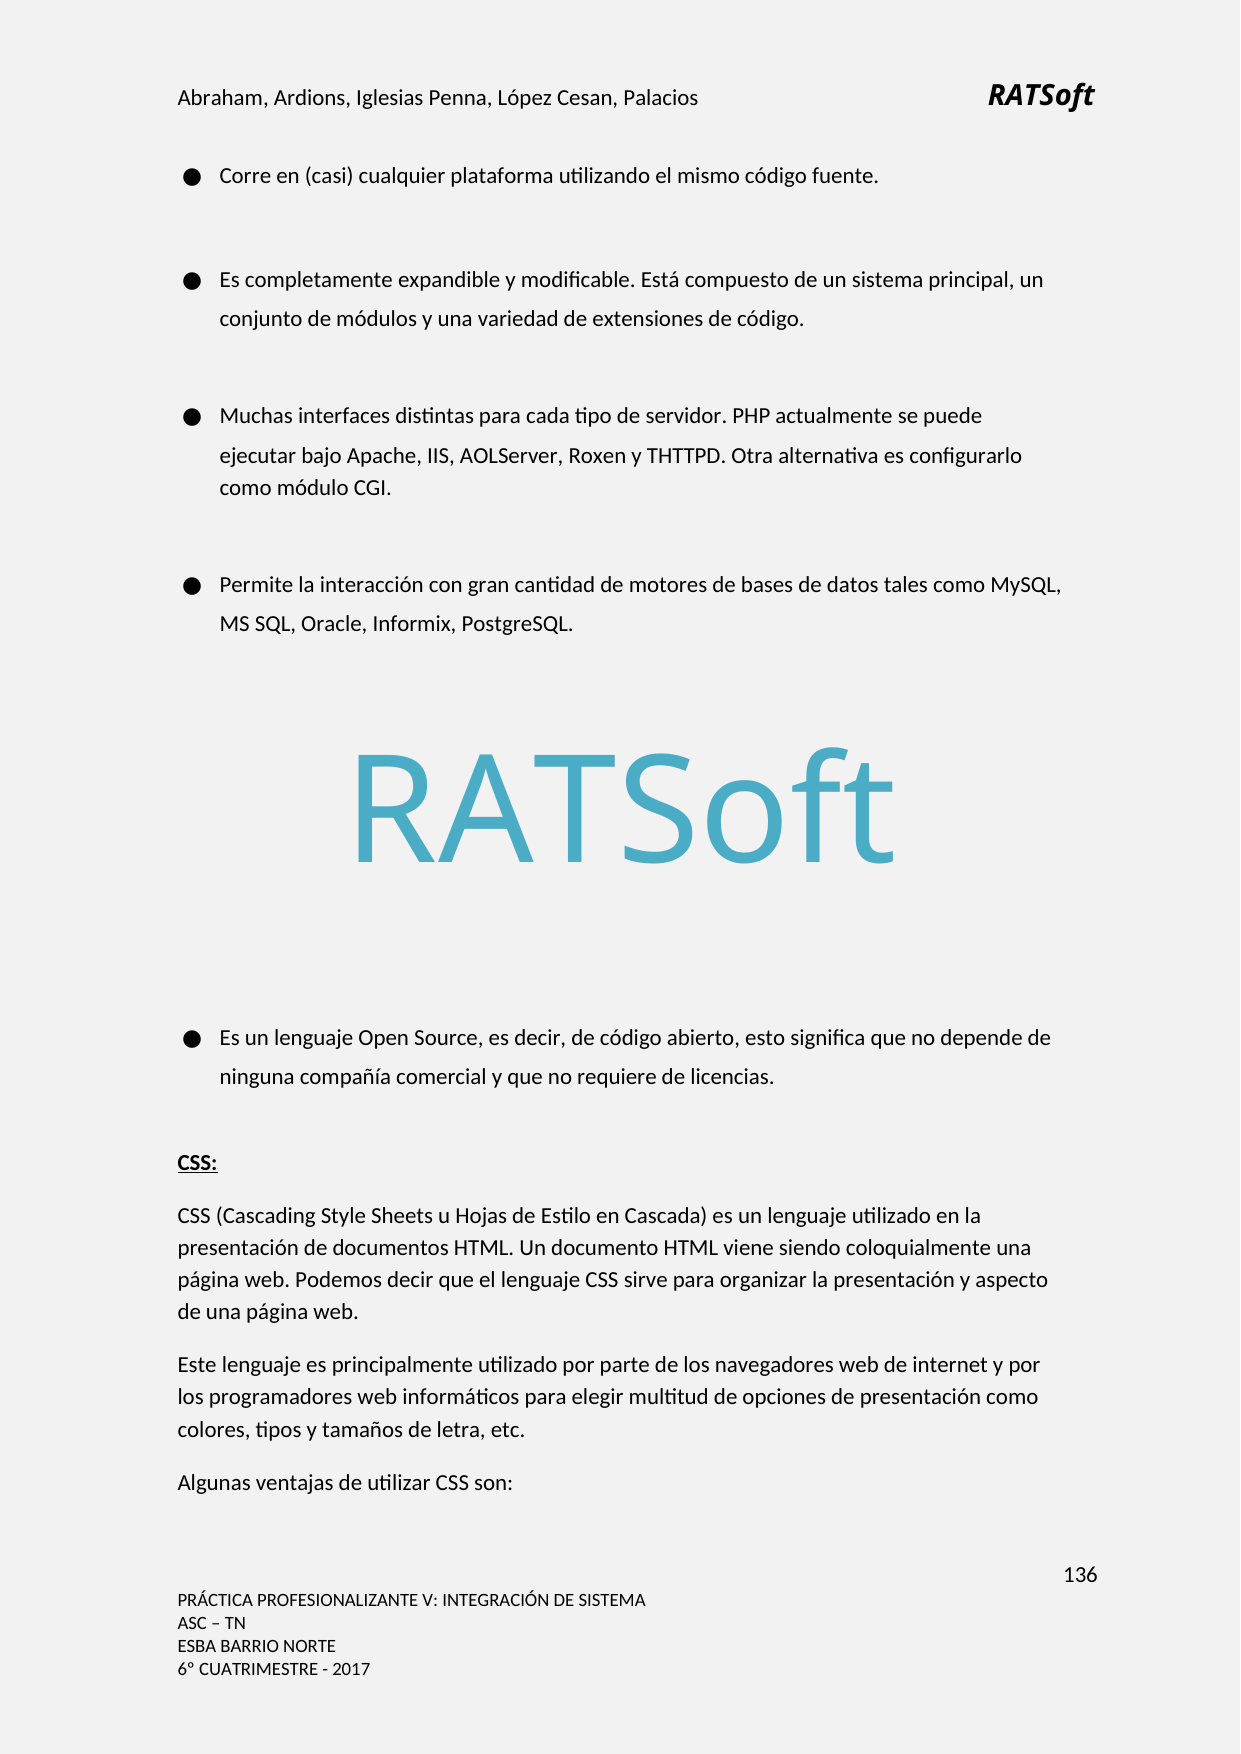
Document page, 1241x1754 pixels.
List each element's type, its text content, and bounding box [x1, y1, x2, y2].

text CSS (Cascading Style Sheets u Hojas de Estilo en Cascada) es un lenguaje utilizado en la presentación de documentos HTML. Un documento HTML viene siendo coloquialmente una página web. Podemos decir que el lenguaje CSS sirve para organizar la presentación y aspecto de una página web. [177, 1201, 1063, 1325]
text Este lenguaje es principalmente utilizado por parte de los navegadores web de internet y por los programadores web informáticos para elegir multitud de opciones de presentación como colores, tipos y tamaños de letra, etc. [177, 1350, 1063, 1443]
list Es un lenguaje Open Source, es decir, de código abierto, esto significa que no depende de ninguna compañía comercial y que no requiere de licencias. [182, 694, 1063, 1123]
list Corre en (casi) cualquier plataforma utilizando el mismo código fuente. [182, 149, 1063, 228]
list Permite la interacción con gran cantidad de motores de bases de datos tales como MySQL, MS SQL, Oracle, Informix, PostgreSQL. [182, 558, 1063, 669]
text CSS: [177, 1148, 1063, 1176]
text Algunas ventajas de utilizar CSS son: [177, 1468, 1063, 1496]
list Es completamente expandible y modificable. Está compuesto de un sistema principal, un conjunto de módulos y una variedad de extensiones de código. [182, 253, 1063, 364]
list Muchas interfaces distintas para cada tipo de servidor. PHP actualmente se puede ejecutar bajo Apache, IIS, AOLServer, Roxen y THTTPD. Otra alternativa es configurarlo como módulo CGI. [182, 389, 1063, 533]
